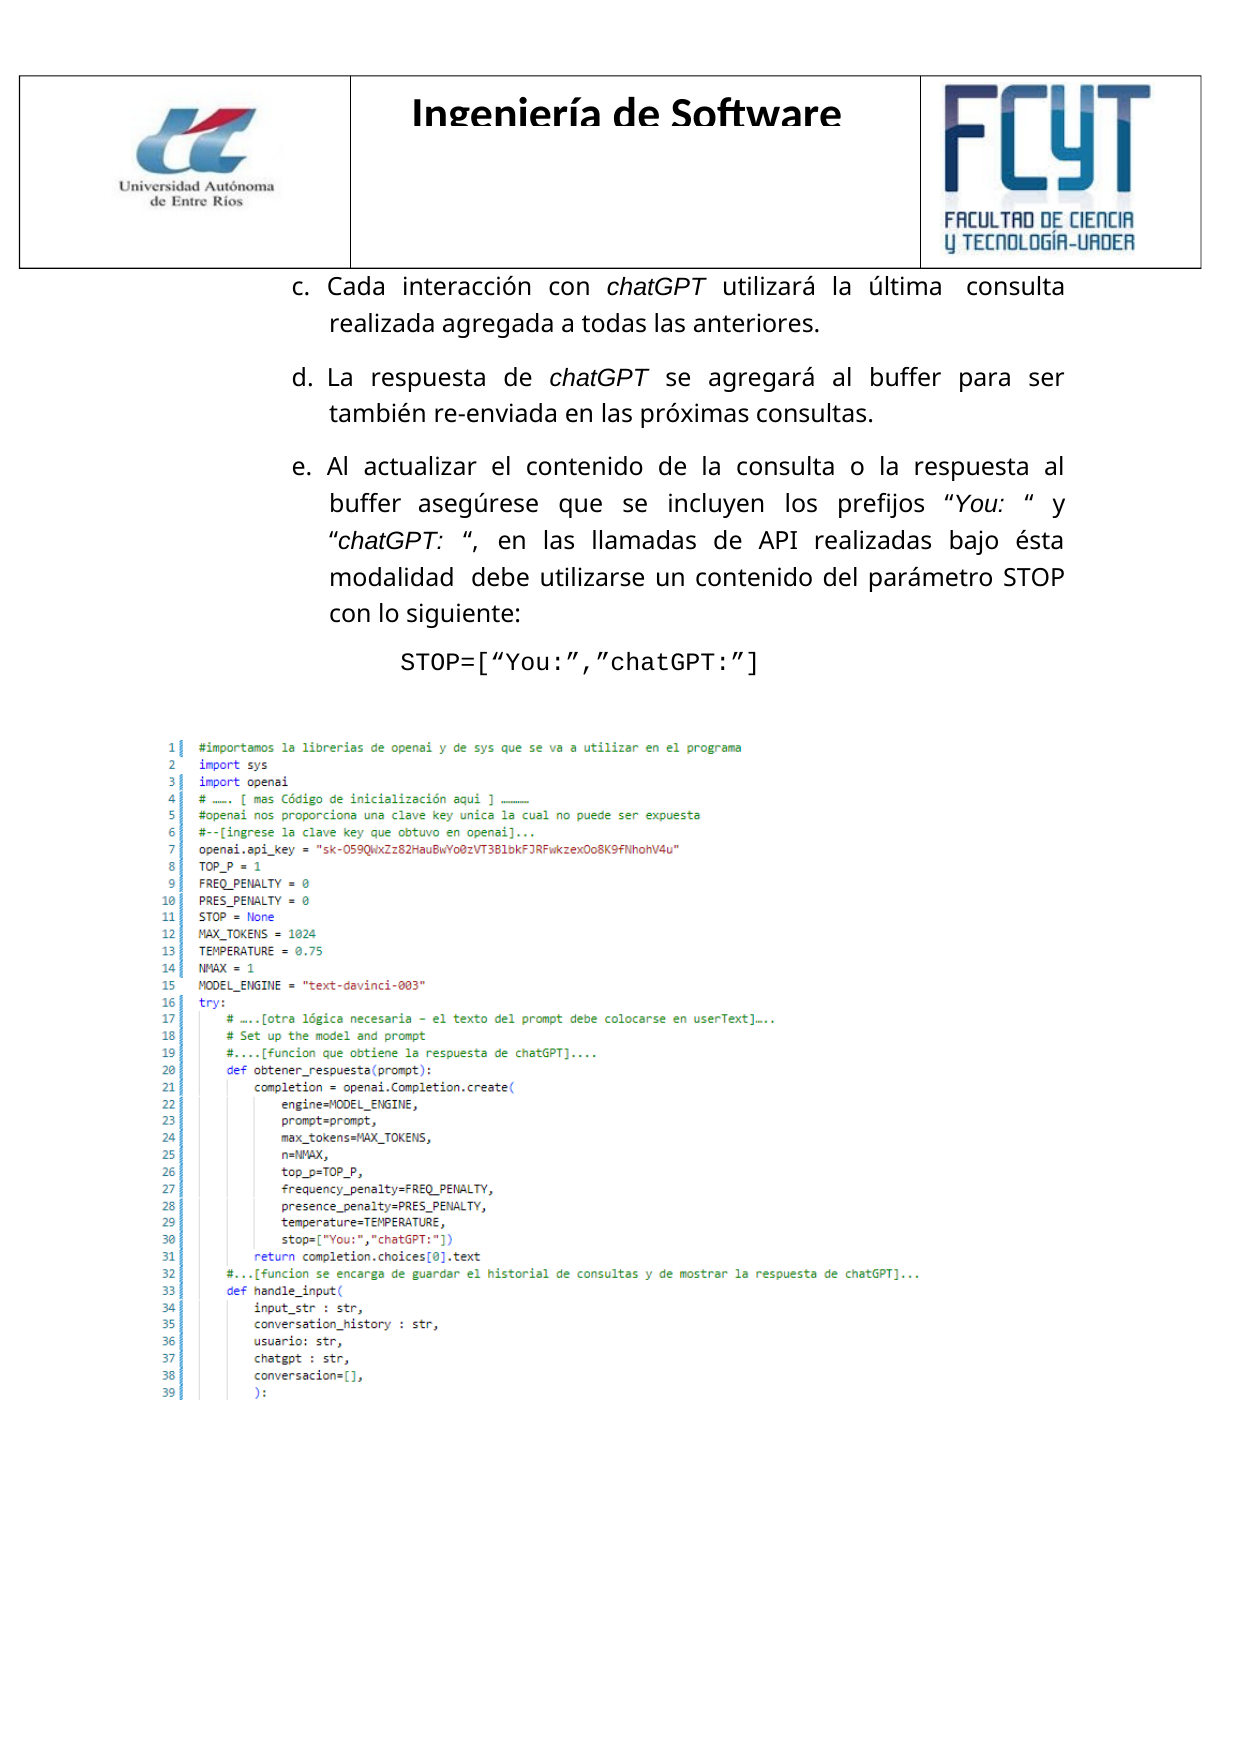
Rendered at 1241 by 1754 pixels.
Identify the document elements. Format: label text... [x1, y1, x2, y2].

picture [111, 89, 285, 217]
list La respuesta de chatGPT se agregará al buffer para ser también re-enviada en las próximas consultas. [291, 359, 1065, 430]
picture [156, 740, 1203, 1400]
list Al actualizar el contenido de la consulta o la respuesta al buffer asegúrese que se incluyen los prefijos “You: “ y “chatGPT: “, en las llamadas de API realizadas bajo ésta modalidad debe utilizarse un contenido del parámetro STOP con lo siguiente: [291, 449, 1065, 630]
picture [940, 82, 1155, 258]
text STOP=[“You:”,”chatGPT:”] [400, 650, 1203, 678]
list Cada interacción con chatGPT utilizará la última consulta realizada agregada a todas las anteriores. [291, 269, 1065, 339]
